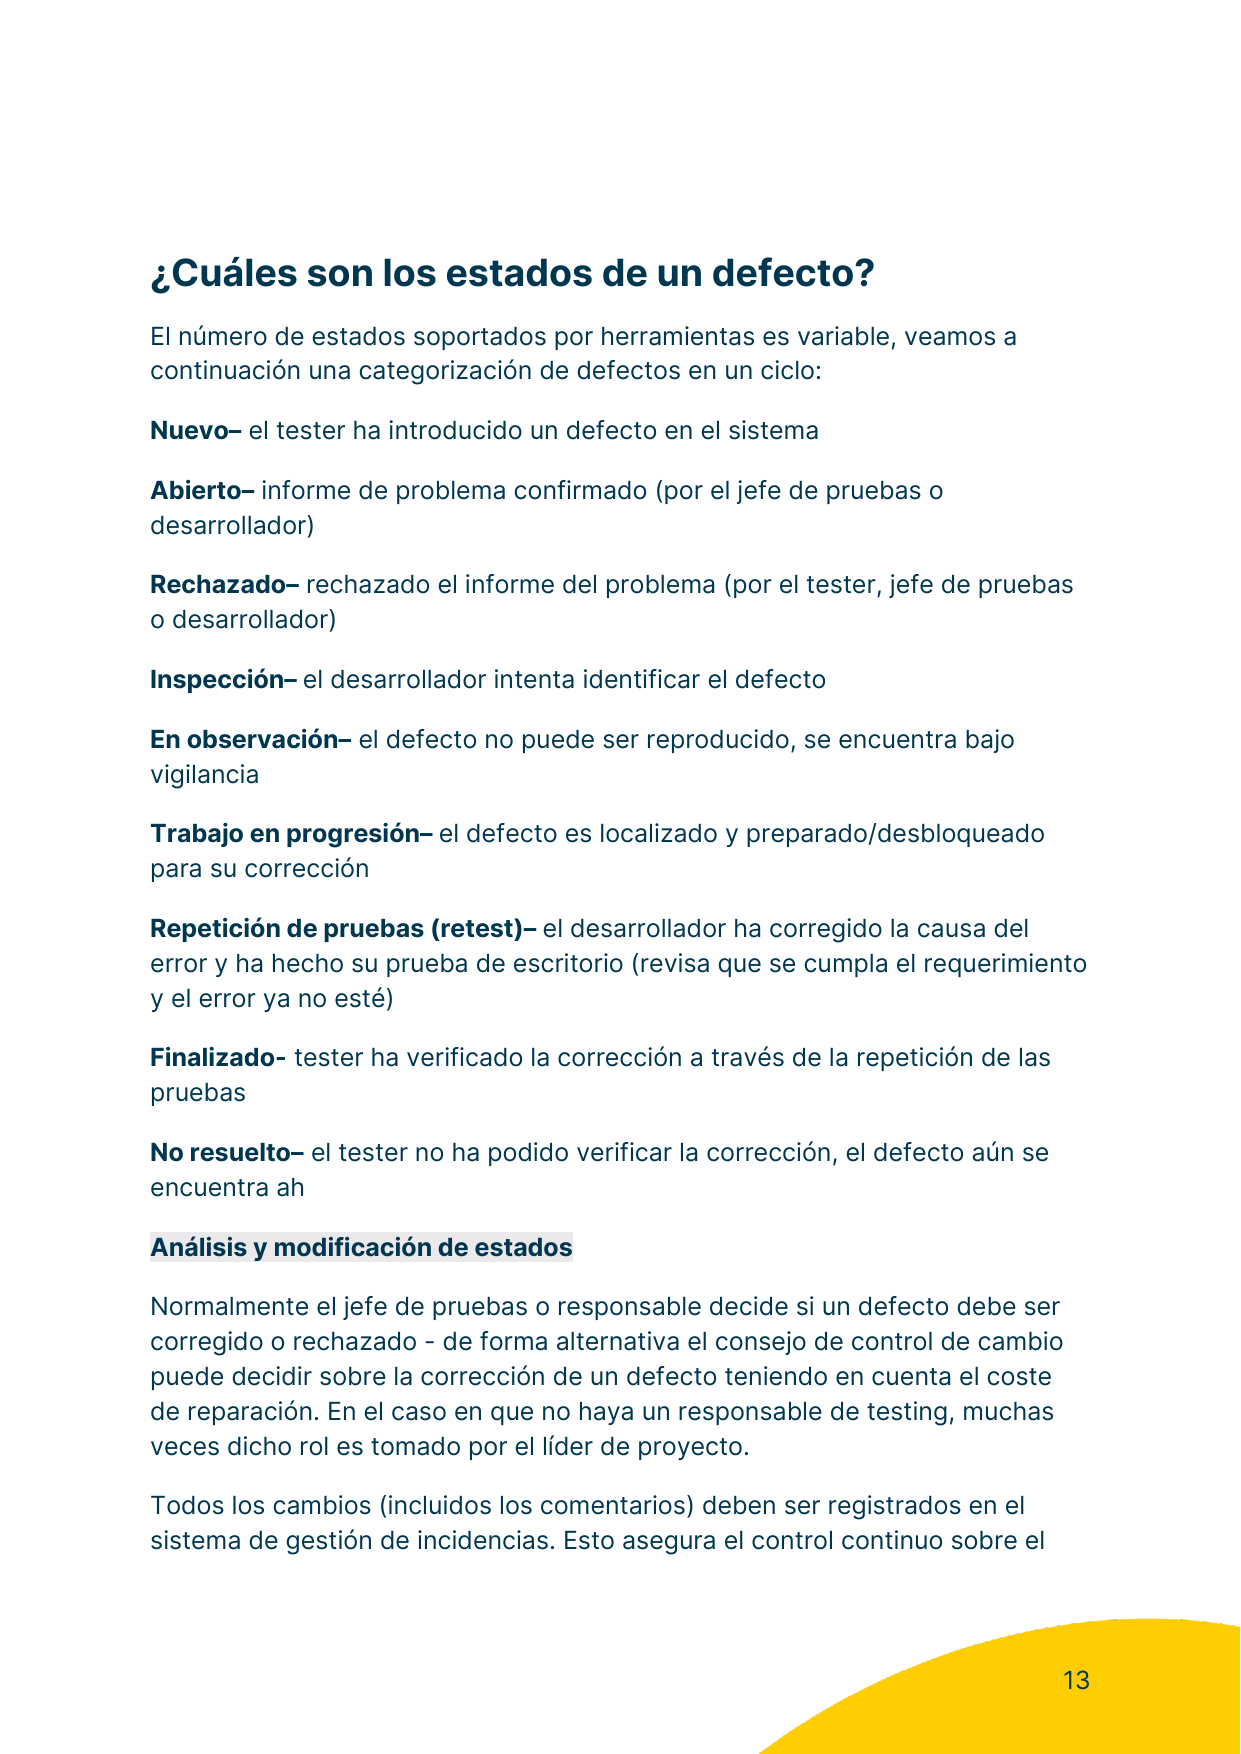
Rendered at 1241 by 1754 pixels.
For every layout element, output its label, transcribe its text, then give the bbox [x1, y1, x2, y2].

text Rechazado– rechazado el informe del problema (por el tester, jefe de pruebas o desarrollador) [150, 570, 1090, 635]
text Trabajo en progresión– el defecto es localizado y preparado/desbloqueado para su corrección [150, 819, 1090, 884]
text Abierto– informe de problema confirmado (por el jefe de pruebas o desarrollador) [150, 475, 1090, 540]
text En observación– el defecto no puede ser reproducido, se encuentra bajo vigilancia [150, 724, 1090, 789]
text Inspección– el desarrollador intenta identificar el defecto [150, 664, 1090, 694]
text Nuevo– el tester ha introducido un defecto en el sistema [150, 415, 1090, 446]
text Finalizado- tester ha verificado la corrección a través de la repetición de las pruebas [150, 1043, 1090, 1108]
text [150, 1491, 1090, 1556]
text Repetición de pruebas (retest)– el desarrollador ha corregido la causa del error y ha hecho su prueba de escritorio (revisa que se cumpla el requerimiento y el error ya no esté) [150, 913, 1090, 1013]
text Normalmente el jefe de pruebas o responsable decide si un defecto debe ser corregido o rechazado - de forma alternativa el consejo de control de cambio puede decidir sobre la corrección de un defecto teniendo en cuenta el coste de reparación. En el caso en que no haya un responsable de testing, muchas veces dicho rol es tomado por el líder de proyecto. [150, 1292, 1090, 1461]
text El número de estados soportados por herramientas es variable, veamos a continuación una categorización de defectos en un ciclo: [150, 321, 1090, 386]
picture [557, 1618, 1241, 1754]
text No resuelto– el tester no ha podido verificar la corrección, el defecto aún se encuentra ah [150, 1137, 1090, 1202]
subtitle ¿Cuáles son los estados de un defecto? [150, 250, 1090, 296]
